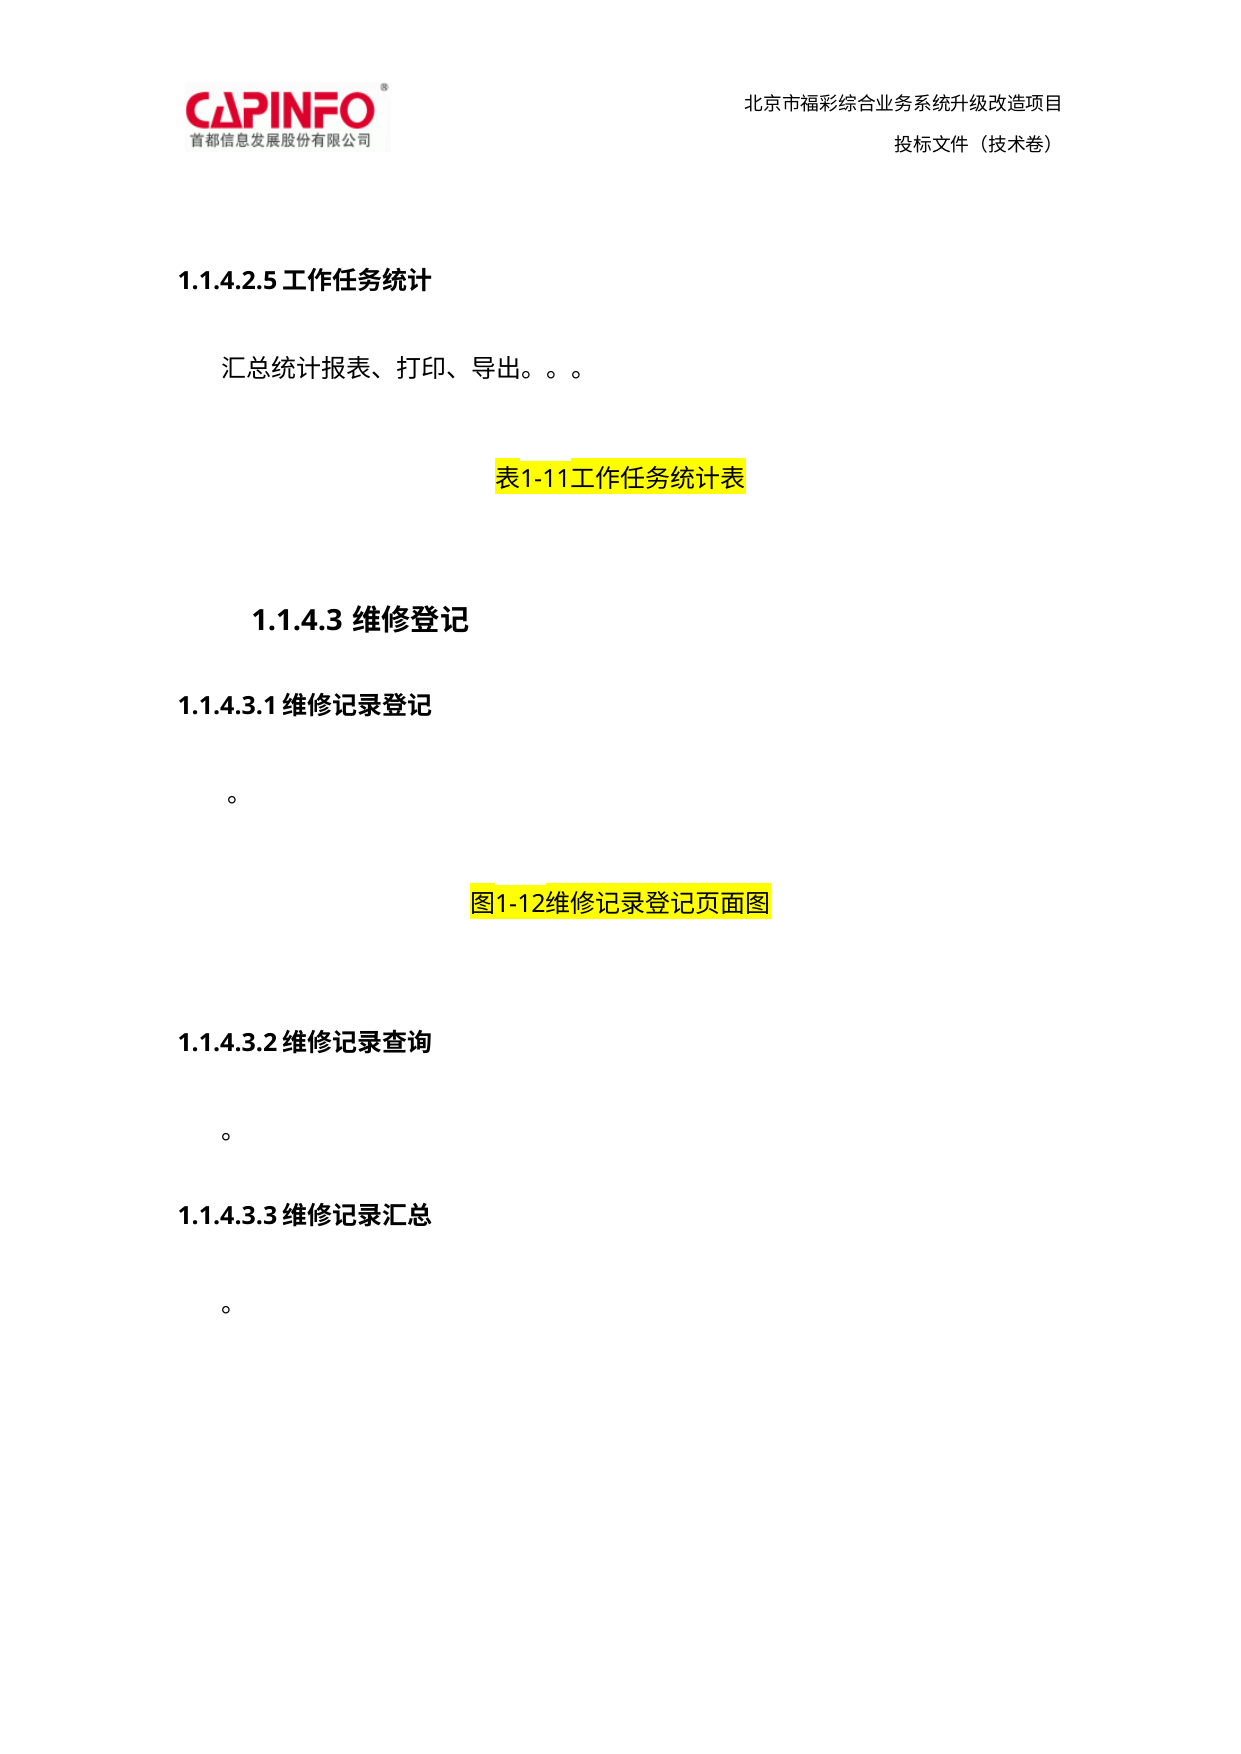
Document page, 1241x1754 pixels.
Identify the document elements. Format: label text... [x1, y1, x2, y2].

text 。 [177, 1282, 1063, 1320]
text 图1-12维修记录登记页面图 [177, 882, 1063, 920]
subtitle 维修记录汇总 [177, 1194, 1063, 1232]
subtitle 工作任务统计 [177, 260, 1063, 297]
subtitle 维修记录查询 [177, 1022, 1063, 1059]
text 。 [177, 1110, 1063, 1147]
text 表1-11工作任务统计表 [177, 458, 1063, 495]
subtitle 维修记录登记 [177, 684, 1063, 722]
subtitle 维修登记 [251, 580, 1063, 655]
text 。 [177, 772, 1063, 810]
text 汇总统计报表、打印、导出。。。 [177, 348, 1063, 385]
